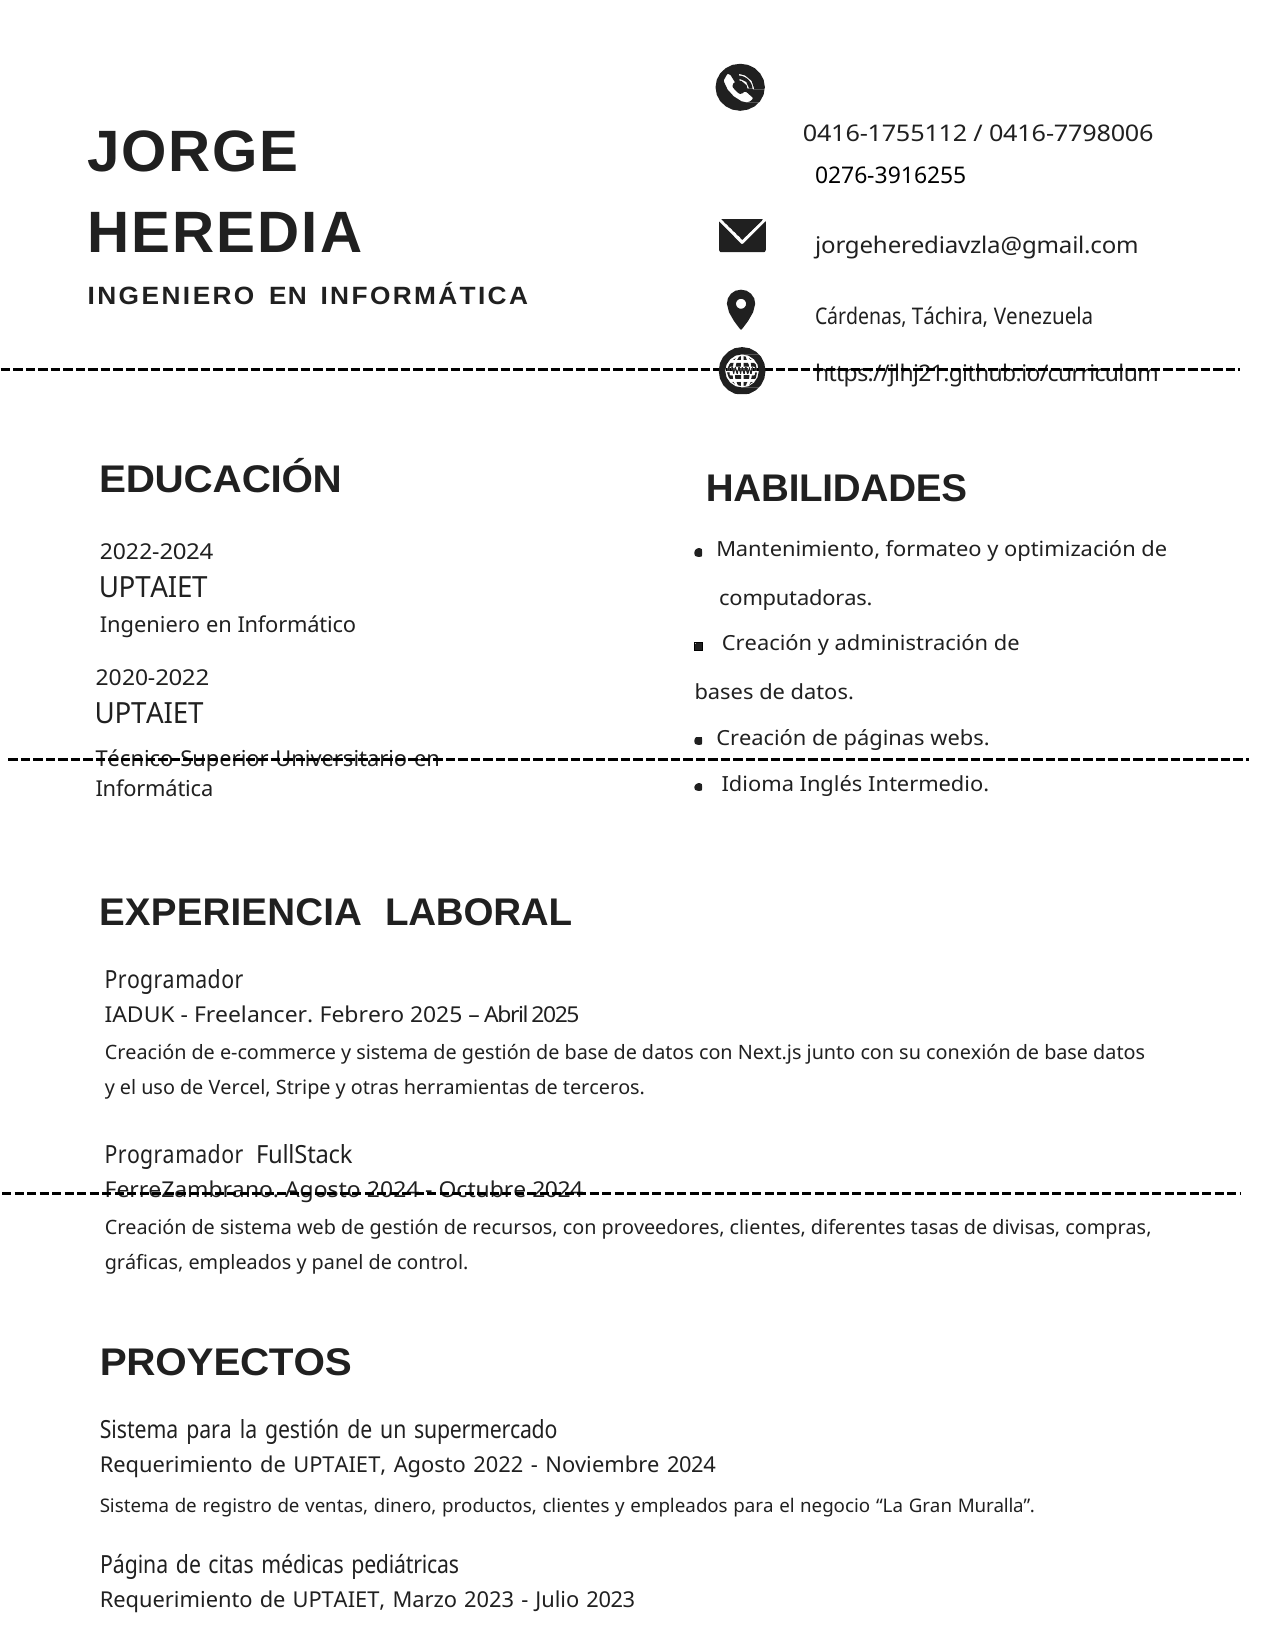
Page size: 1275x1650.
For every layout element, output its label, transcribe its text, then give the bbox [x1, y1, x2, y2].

subtitle EDUCACIÓN [99, 456, 564, 500]
text Requerimiento de UPTAIET, Marzo 2023 - Julio 2023 [99, 1583, 1262, 1613]
text 2022-2024 [99, 536, 564, 566]
subtitle UPTAIET [98, 566, 564, 606]
text INGENIERO EN INFORMÁTICA [87, 281, 562, 310]
text Ingeniero en Informático [99, 608, 564, 638]
text Mantenimiento, formateo y optimización de computadoras. [694, 534, 1262, 611]
text 0416-1755112 / 0416-7798006 [87, 352, 562, 383]
text Técnico Superior Universitario en Informática [95, 743, 564, 802]
text https://jlhj21.github.io/curriculum [815, 357, 1262, 388]
picture [694, 783, 703, 791]
subtitle HABILIDADES [706, 465, 1262, 509]
picture [727, 356, 757, 386]
text IADUK - Freelancer. Febrero 2025 – Abril 2025 [104, 999, 1262, 1029]
subtitle EXPERIENCIA LABORAL [99, 889, 1262, 934]
text 2020-2022 [95, 662, 564, 692]
text Creación y administración de bases de datos. [694, 628, 1077, 705]
subtitle Programador FullStack [104, 1137, 1262, 1171]
text Creación de páginas webs. [694, 723, 1077, 754]
picture [694, 548, 703, 557]
subtitle UPTAIET [94, 693, 564, 732]
picture [721, 219, 763, 240]
subtitle Programador [104, 962, 1262, 996]
text Idioma Inglés Intermedio. [694, 771, 1262, 796]
subtitle PROYECTOS [75, 1339, 1262, 1383]
subtitle Sistema para la gestión de un supermercado [99, 1412, 1262, 1446]
subtitle Página de citas médicas pediátricas [100, 1546, 1262, 1580]
title JORGE HEREDIA [87, 117, 562, 264]
text jorgeherediavzla@gmail.com [815, 229, 1262, 260]
text Cárdenas, Táchira, Venezuela [815, 305, 1253, 329]
text Requerimiento de UPTAIET, Agosto 2022 - Noviembre 2024 [99, 1449, 1262, 1479]
text FerreZambrano. Agosto 2024 - Octubre 2024 [104, 1174, 1262, 1204]
text Sistema de registro de ventas, dinero, productos, clientes y empleados para el negocio “La Gran Muralla”. [99, 1492, 1262, 1518]
picture [694, 737, 703, 745]
text 0276-3916255 [815, 159, 1262, 190]
picture [695, 643, 702, 650]
subtitle Creación de e-commerce y sistema de gestión de base de datos con Next.js junto con su conexión de base datos y el uso de Vercel, Stripe y otras herramientas de terceros. [104, 1038, 1262, 1101]
text Creación de sistema web de gestión de recursos, con proveedores, clientes, diferentes tasas de divisas, compras, gráficas, empleados y panel de control. [104, 1213, 1163, 1275]
